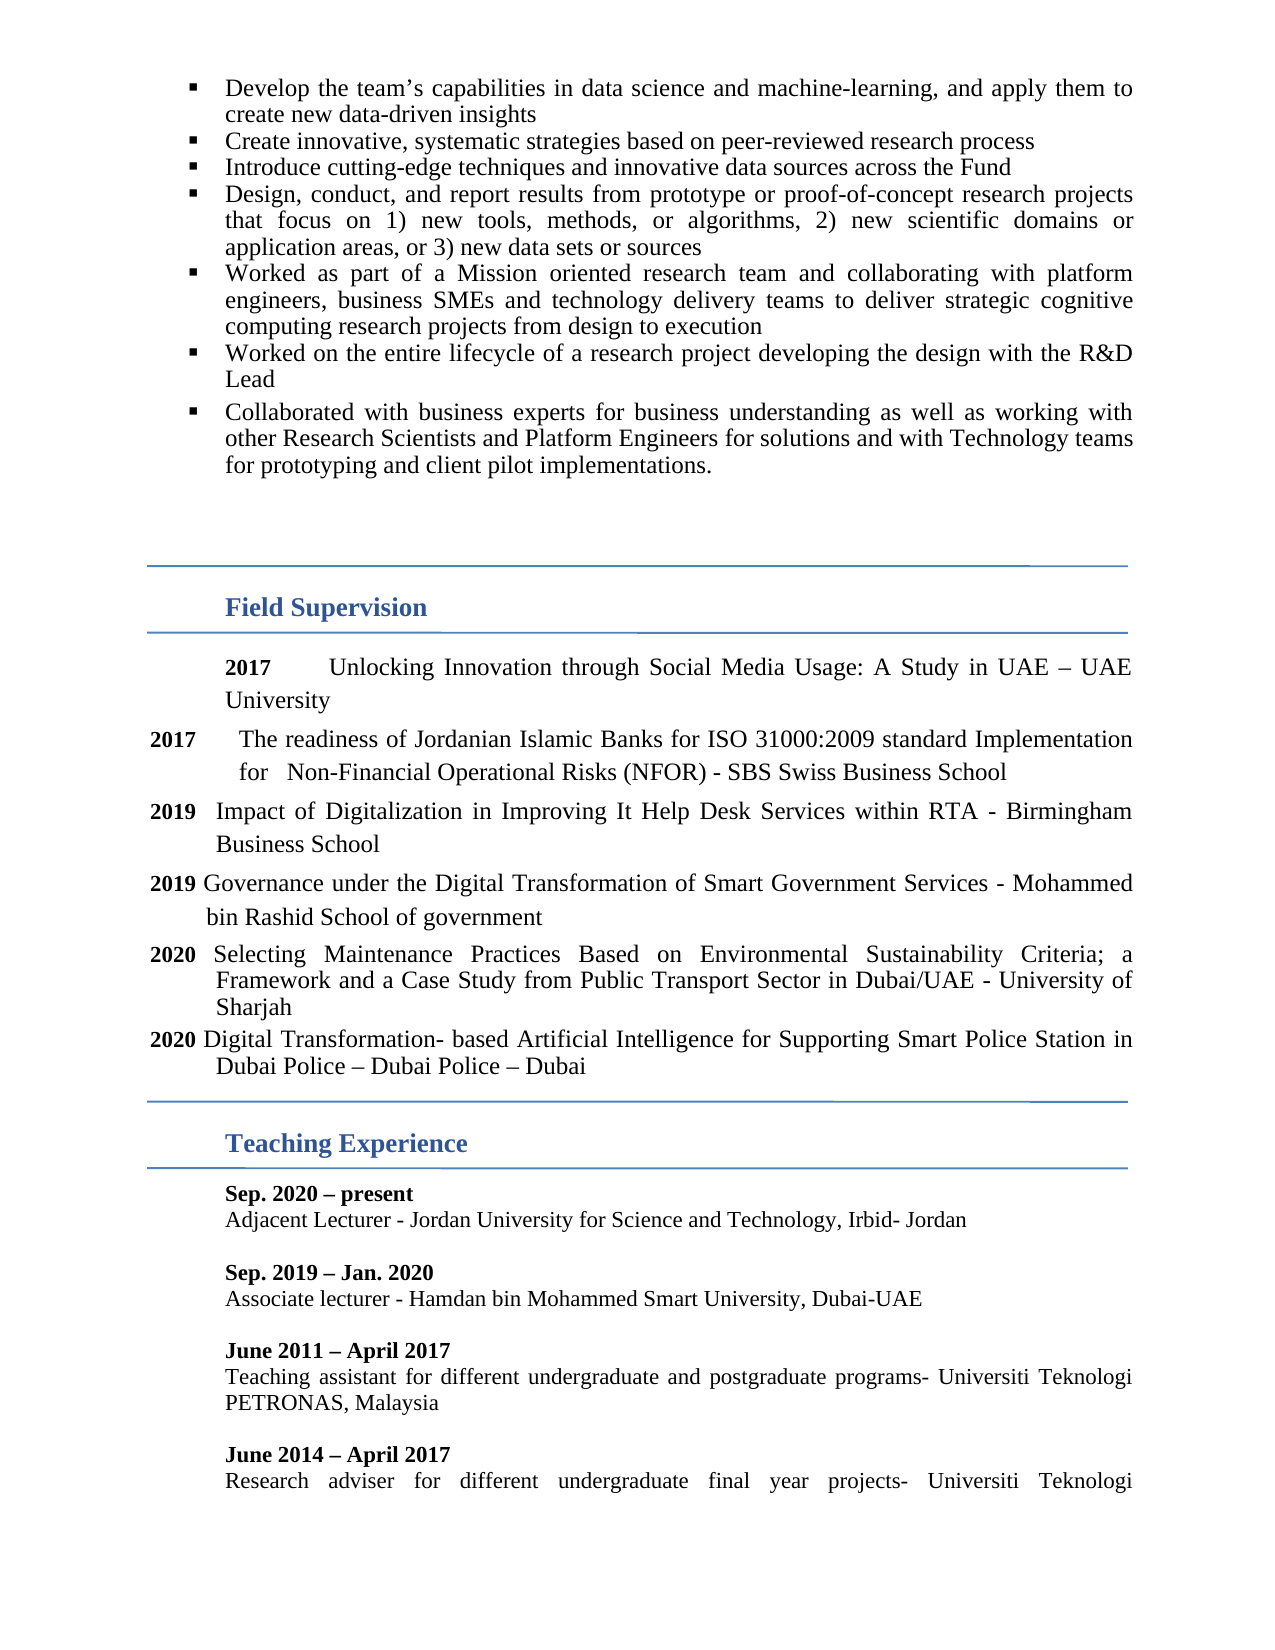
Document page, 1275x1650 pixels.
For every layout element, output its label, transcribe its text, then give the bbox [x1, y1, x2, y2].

text Adjacent Lecturer - Jordan University for Science and Technology, Irbid- Jordan [225, 1207, 1134, 1233]
text 2019 Impact of Digitalization in Improving It Help Desk Services within RTA - Birmingham Business School [150, 796, 1134, 858]
text Associate lecturer - Hamdan bin Mohammed Smart University, Dubai-UAE [225, 1285, 1134, 1311]
list Design, conduct, and report results from prototype or proof-of-concept research projects that focus on 1) new tools, methods, or algorithms, 2) new scientific domains or application areas, or 3) new data sets or sources [187, 181, 1134, 261]
list Worked as part of a Mission oriented research team and collaborating with platform engineers, business SMEs and technology delivery teams to deliver strategic cognitive computing research projects from design to execution [187, 261, 1134, 340]
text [225, 1468, 1134, 1494]
text Field Supervision [225, 591, 1134, 622]
text 2017 The readiness of Jordanian Islamic Banks for ISO 31000:2009 standard Implementation for Non-Financial Operational Risks (NFOR) - SBS Swiss Business School [150, 724, 1134, 786]
list Collaborated with business experts for business understanding as well as working with other Research Scientists and Platform Engineers for solutions and with Technology teams for prototyping and client pilot implementations. [187, 399, 1134, 478]
text June 2011 – April 2017 [225, 1337, 1134, 1363]
text 2020 Digital Transformation- based Artificial Intelligence for Supporting Smart Police Station in Dubai Police – Dubai Police – Dubai [150, 1026, 1134, 1079]
text Sep. 2019 – Jan. 2020 [225, 1259, 1134, 1285]
text 2019 Governance under the Digital Transformation of Smart Government Services - Mohammed bin Rashid School of government [150, 868, 1134, 930]
list Develop the team’s capabilities in data science and machine-learning, and apply them to create new data-driven insights [187, 75, 1134, 128]
list Introduce cutting-edge techniques and innovative data sources across the Fund [187, 155, 1134, 181]
text Sep. 2020 – present [225, 1181, 1134, 1207]
text June 2014 – April 2017 [225, 1442, 1134, 1468]
text Teaching Experience [225, 1127, 1134, 1158]
text 2017 Unlocking Innovation through Social Media Usage: A Study in UAE – UAE University [225, 652, 1134, 713]
list Create innovative, systematic strategies based on peer-reviewed research process [187, 128, 1134, 155]
list Worked on the entire lifecycle of a research project developing the design with the R&D Lead [187, 340, 1134, 393]
text Teaching assistant for different undergraduate and postgraduate programs- Universiti Teknologi PETRONAS, Malaysia [225, 1363, 1134, 1416]
text 2020 Selecting Maintenance Practices Based on Environmental Sustainability Criteria; a Framework and a Case Study from Public Transport Sector in Dubai/UAE - University of Sharjah [150, 941, 1134, 1020]
